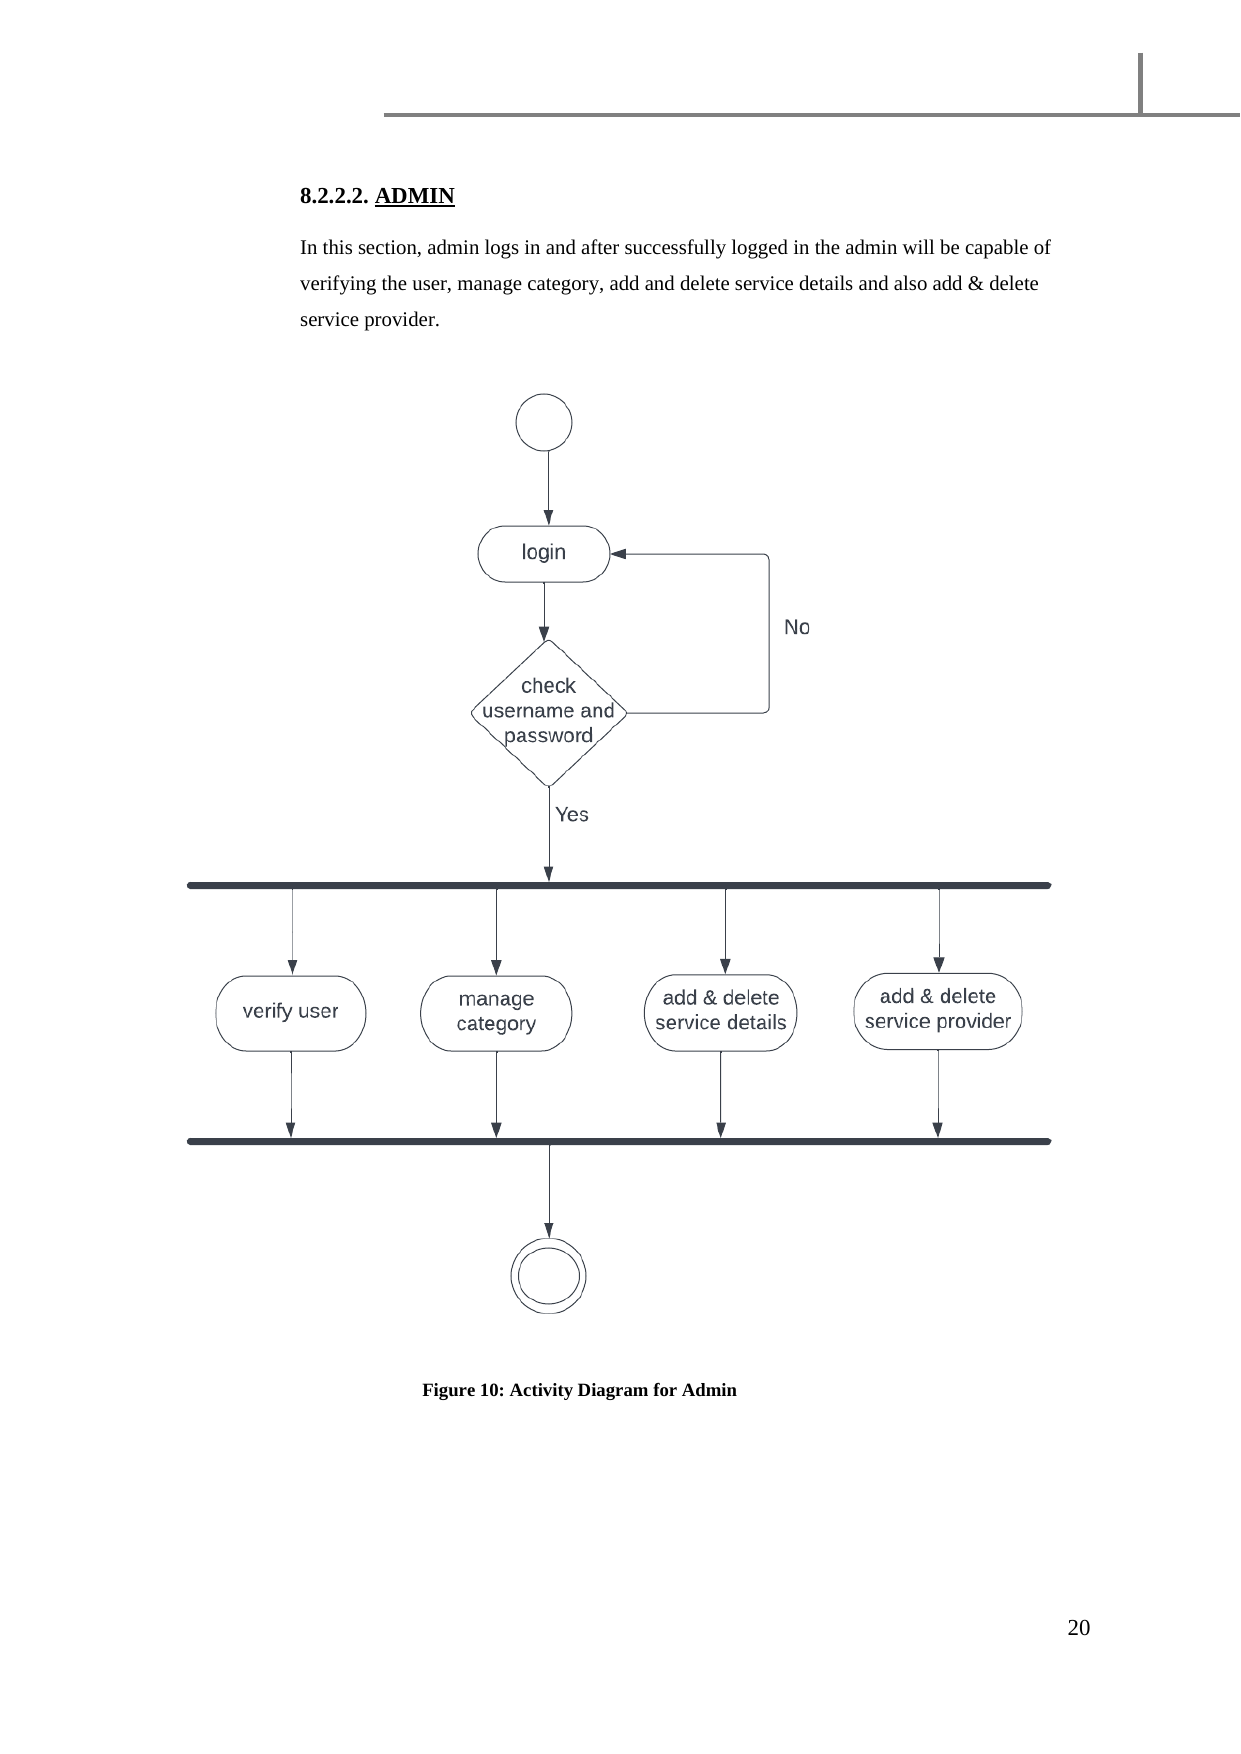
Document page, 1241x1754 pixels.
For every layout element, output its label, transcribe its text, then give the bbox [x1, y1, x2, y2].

text In this section, admin logs in and after successfully logged in the admin will be capable of verifying the user, manage category, add and delete service details and also add & delete service provider. [300, 234, 1053, 331]
picture [186, 393, 1052, 1314]
subtitle ADMIN [300, 183, 1053, 209]
